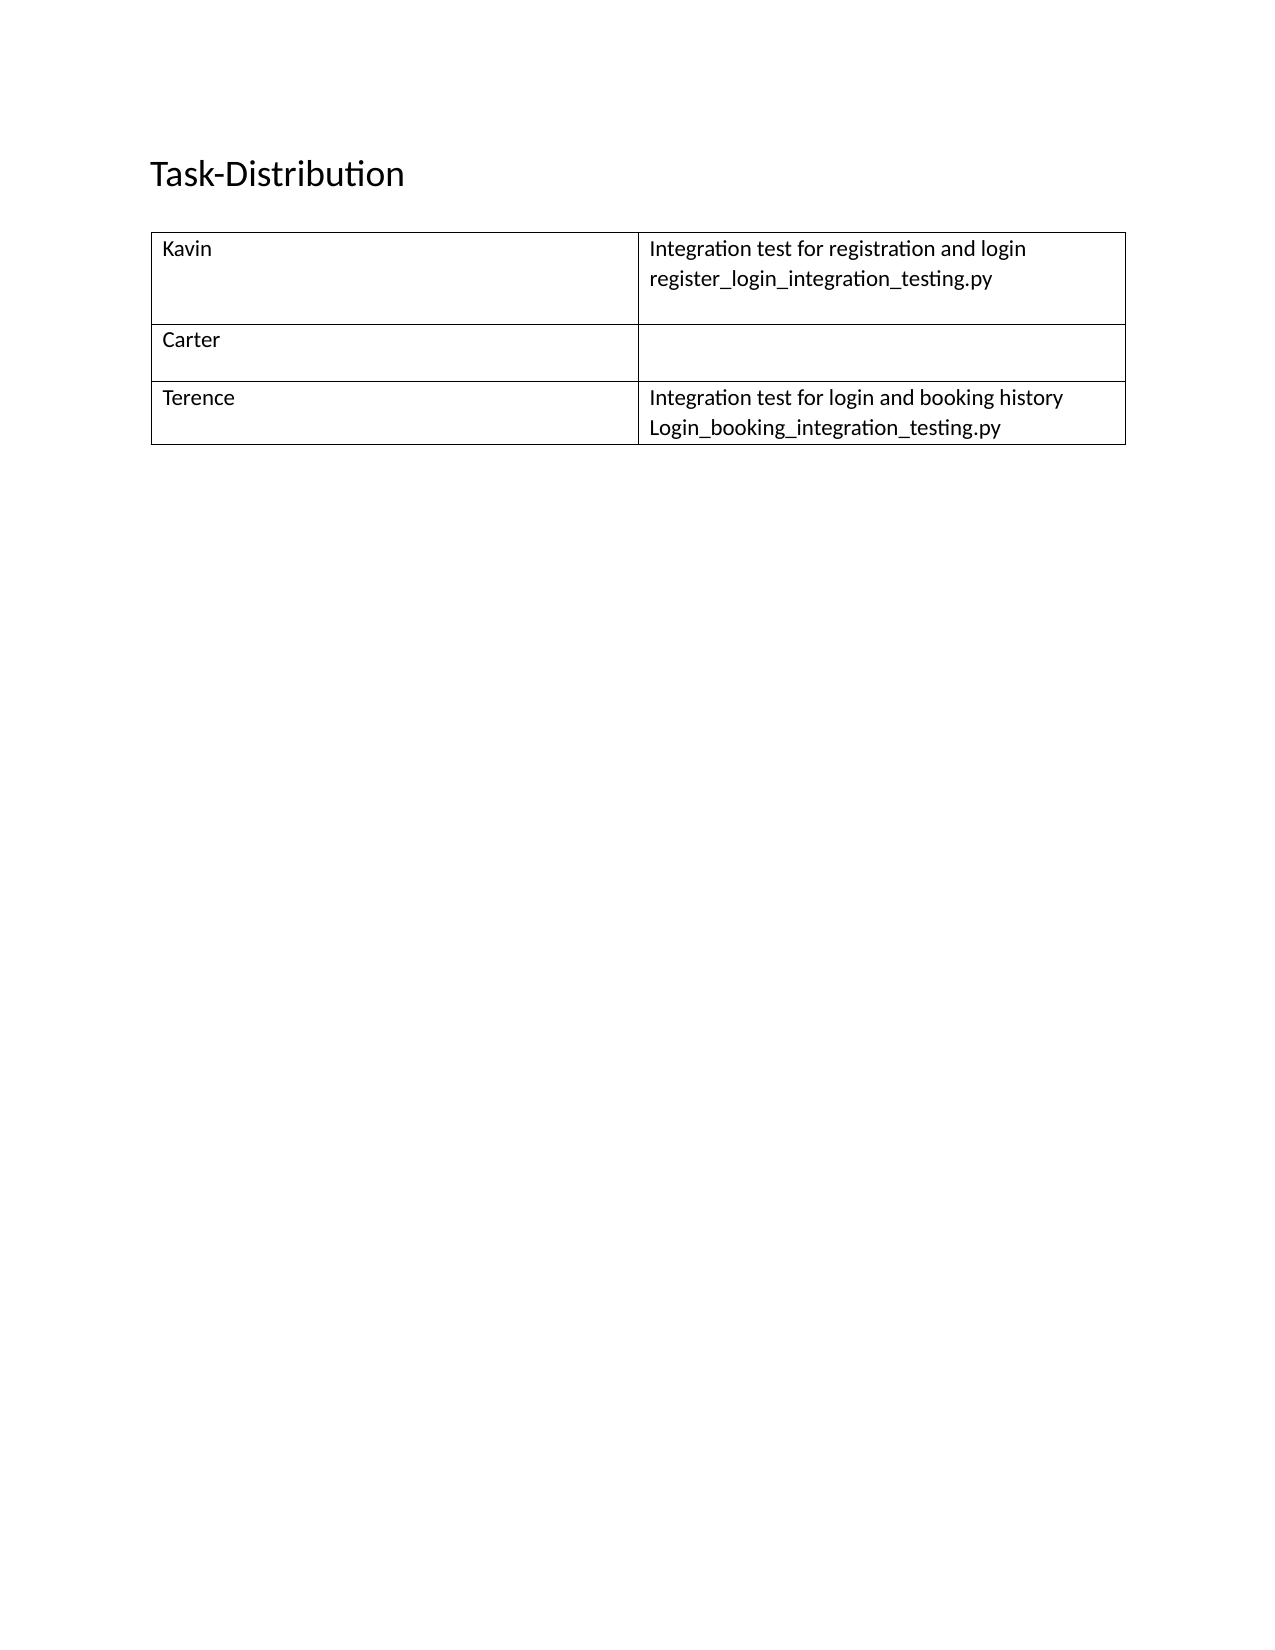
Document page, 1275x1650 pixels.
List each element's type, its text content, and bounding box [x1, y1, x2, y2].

table_header Kavin [152, 233, 638, 324]
table_header Integration test for registration and login register_login_integration_testing.py [639, 233, 1125, 324]
table_cell [639, 325, 1125, 381]
table_cell Integration test for login and booking history Login_booking_integration_testing.py [639, 382, 1125, 444]
table_cell Carter [152, 325, 638, 381]
table_cell Terence [152, 382, 638, 444]
text Task-Distribution [150, 150, 1125, 196]
